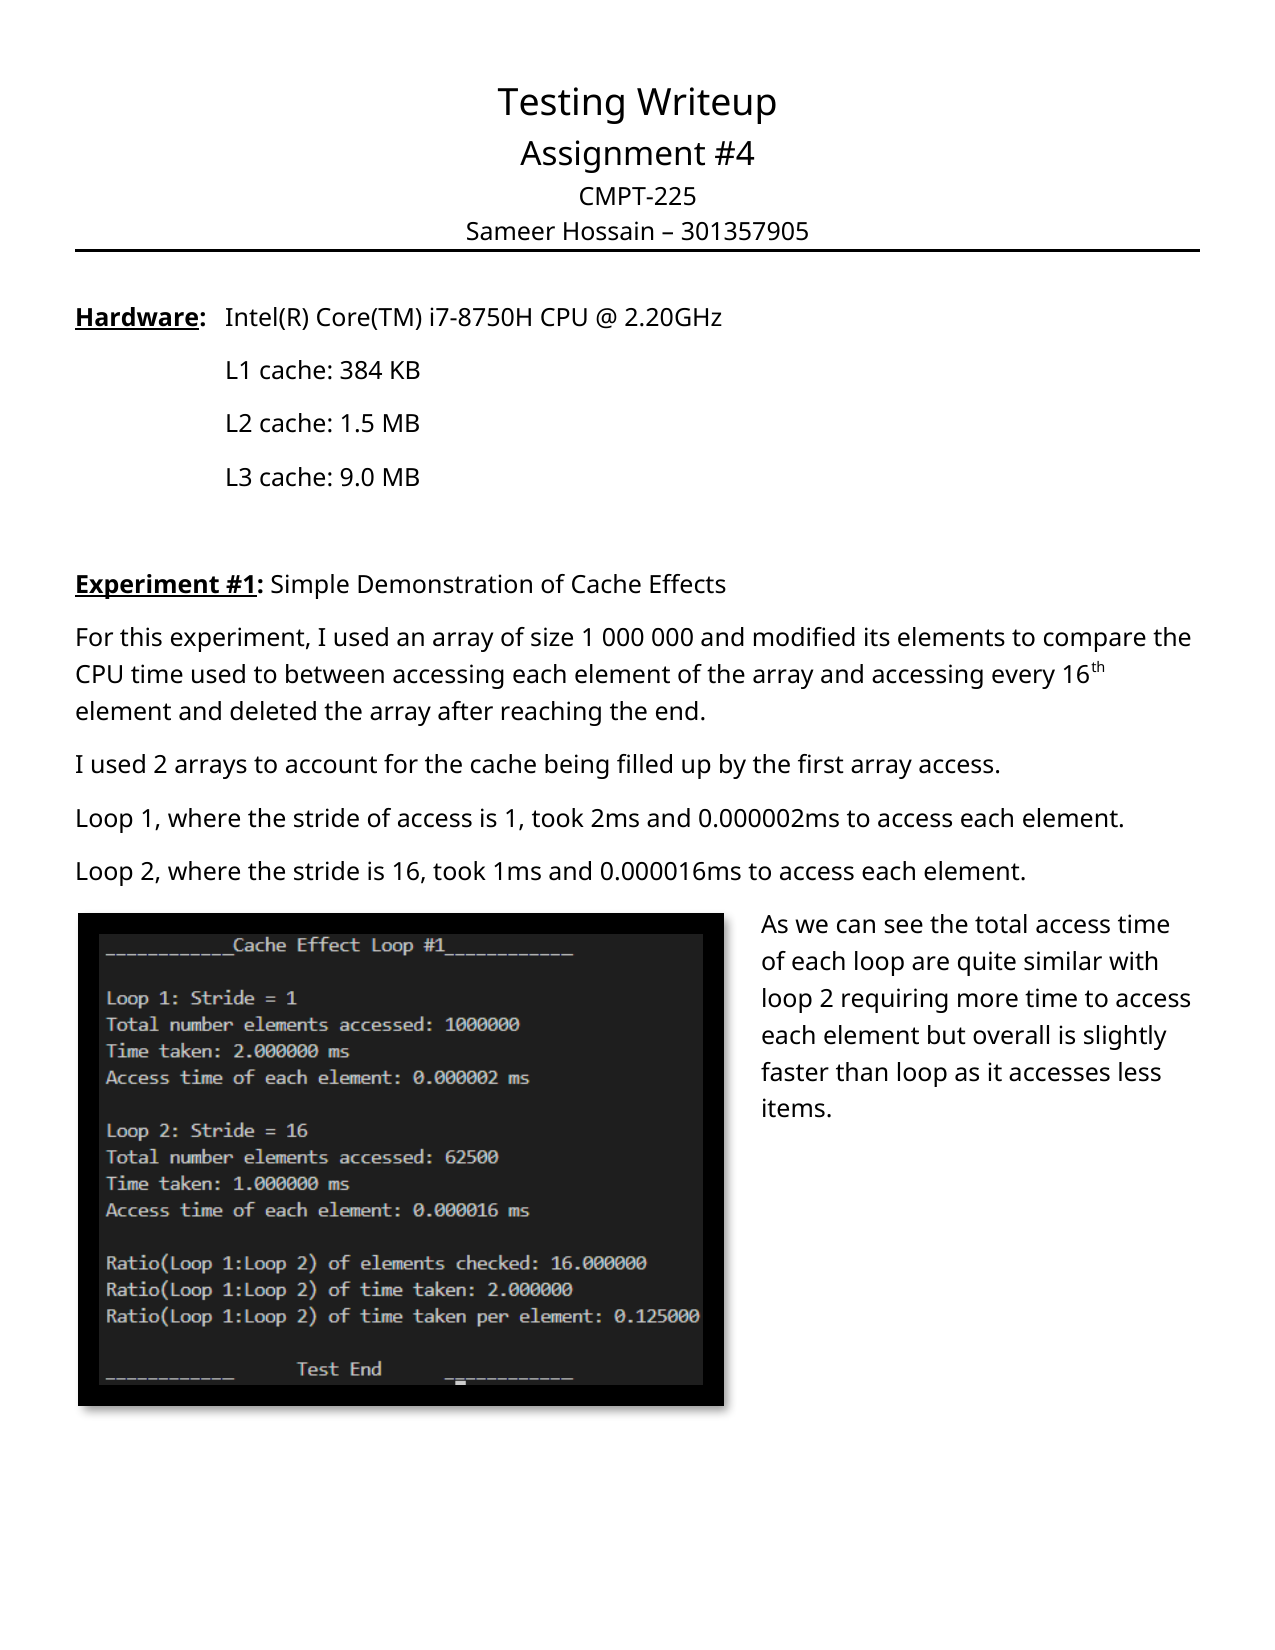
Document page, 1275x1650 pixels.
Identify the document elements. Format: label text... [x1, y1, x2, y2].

text Assignment #4 [75, 130, 1200, 176]
text L2 cache: 1.5 MB [75, 406, 1200, 440]
text Loop 2, where the stride is 16, took 1ms and 0.000016ms to access each element. [75, 854, 1200, 888]
text L3 cache: 9.0 MB [75, 459, 1200, 494]
picture [99, 934, 703, 1385]
text Loop 1, where the stride of access is 1, took 2ms and 0.000002ms to access each element. [75, 800, 1200, 834]
text Testing Writeup [75, 75, 1200, 126]
text Sameer Hossain – 301357905 [75, 213, 1200, 249]
text I used 2 arrays to account for the cache being filled up by the first array access. [75, 747, 1200, 781]
text CMPT-225 [75, 179, 1200, 213]
text For this experiment, I used an array of size 1 000 000 and modified its elements to compare the CPU time used to between accessing each element of the array and accessing every 16th element and deleted the array after reaching the end. [75, 620, 1200, 727]
text Experiment #1: Simple Demonstration of Cache Effects [75, 566, 1200, 601]
text L1 cache: 384 KB [75, 353, 1200, 387]
text Hardware: Intel(R) Core(TM) i7-8750H CPU @ 2.20GHz [75, 299, 1200, 333]
text As we can see the total access time of each loop are quite similar with loop 2 requiring more time to access each element but overall is slightly faster than loop as it accesses less items. [75, 907, 1200, 1125]
